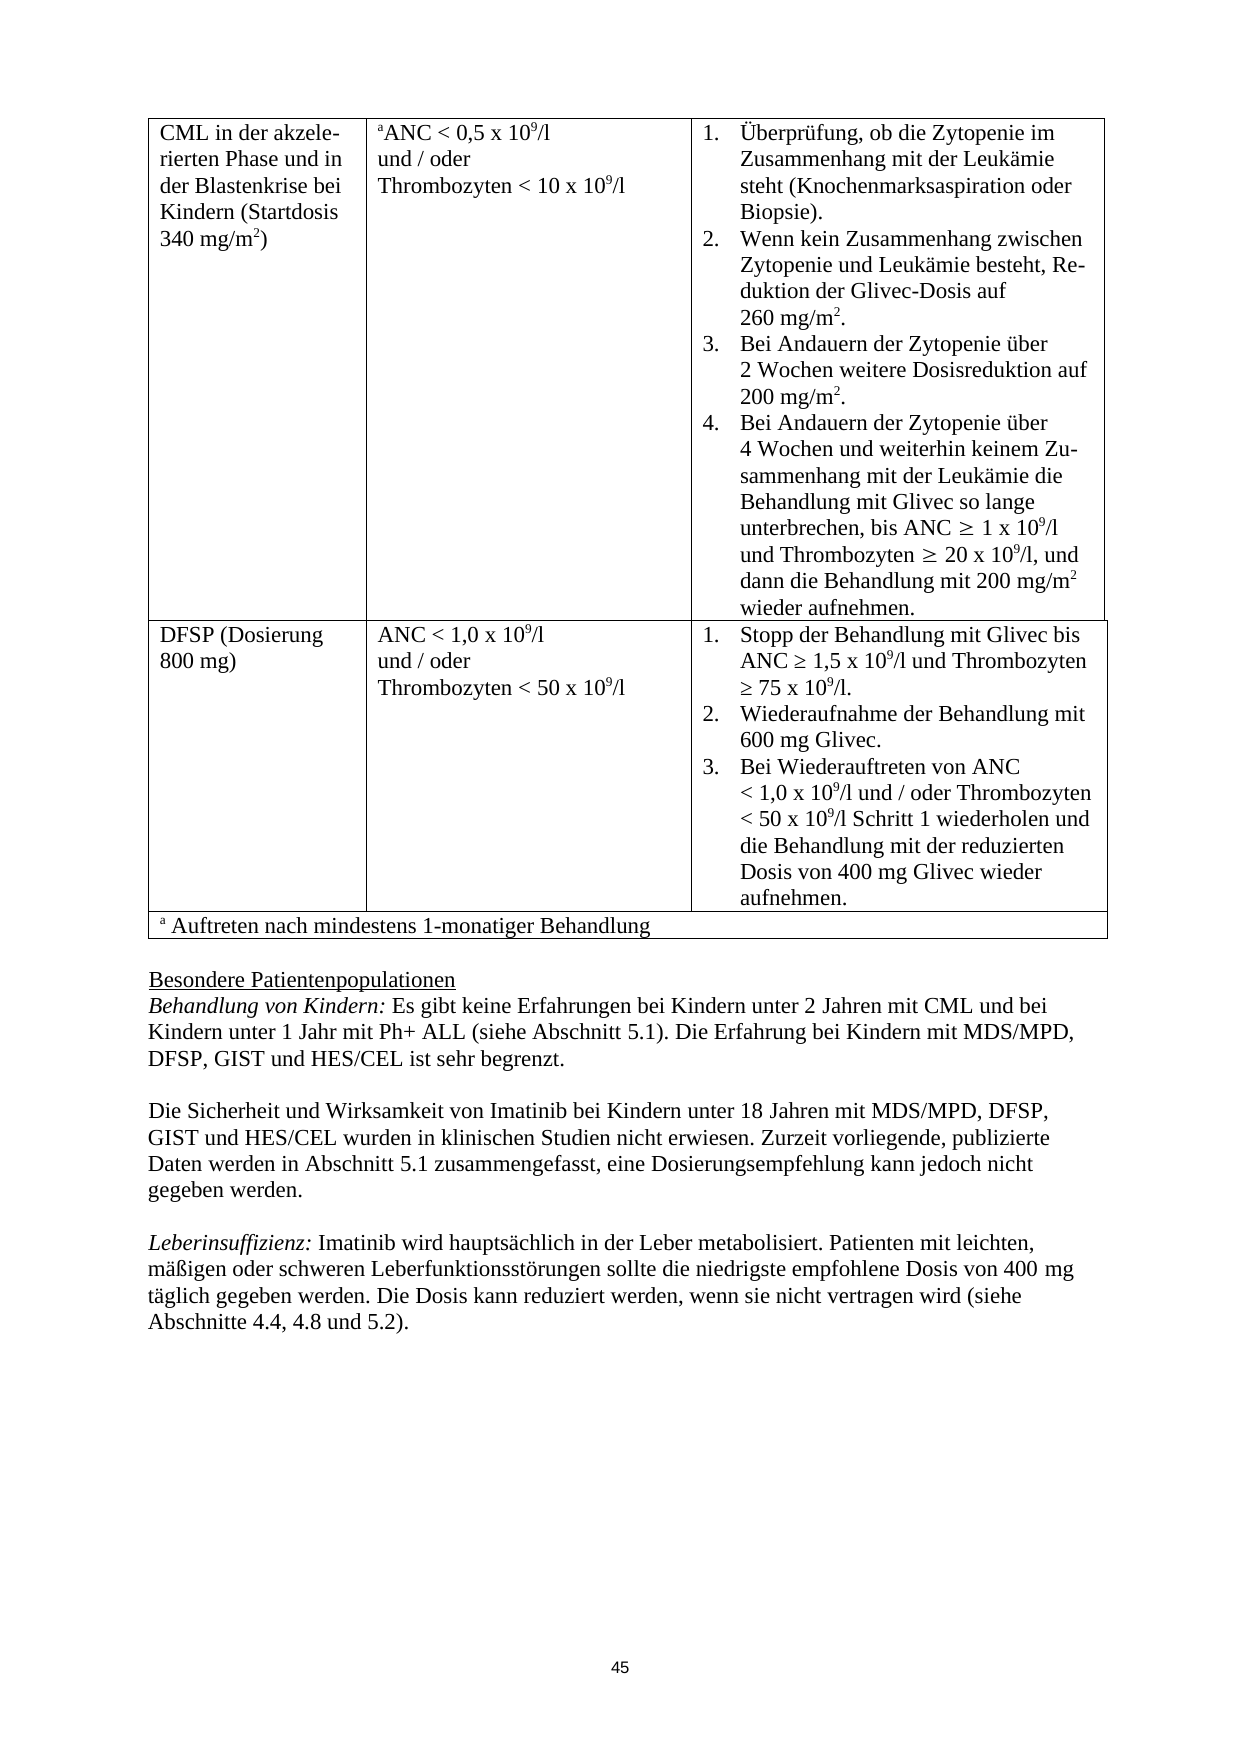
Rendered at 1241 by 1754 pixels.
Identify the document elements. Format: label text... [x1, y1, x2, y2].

text Die Sicherheit und Wirksamkeit von Imatinib bei Kindern unter 18 Jahren mit MDS/MPD, DFSP, GIST und HES/CEL wurden in klinischen Studien nicht erwiesen. Zurzeit vorliegende, publizierte Daten werden in Abschnitt 5.1 zusammengefasst, eine Dosierungsempfehlung kann jedoch nicht gegeben werden. [148, 1097, 1092, 1203]
table_cell 1. Überprüfung, ob die Zytopenie im Zusammenhang mit der Leukämie steht (Knochenmarksaspiration oder Biopsie). 2. Wenn kein Zusammenhang zwischen Zytopenie und Leukämie besteht, Reduktion der Glivec-Dosis auf 260 mg/m2. 3. Bei Andauern der Zytopenie über 2 Wochen weitere Dosisreduktion auf 200 mg/m2. 4. Bei Andauern der Zytopenie über 4 Wochen und weiterhin keinem Zusammenhang mit der Leukämie die Behandlung mit Glivec so lange unterbrechen, bis ANC 1 x 109/l und Thrombozyten 20 x 109/l, und dann die Behandlung mit 200 mg/m2 wieder aufnehmen. [692, 119, 1104, 620]
table_cell ANC < 1,0 x 109/l und / oder Thrombozyten < 50 x 109/l [367, 621, 691, 911]
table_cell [367, 119, 691, 620]
table_cell CML in der akzelerierten Phase und in der Blastenkrise bei Kindern (Startdosis 340 mg/m2) [149, 119, 366, 620]
table_cell 1. Stopp der Behandlung mit Glivec bis ANC ≥ 1,5 x 109/l und Thrombozyten ≥ 75 x 109/l. 2. Wiederaufnahme der Behandlung mit 600 mg Glivec. 3. Bei Wiederauftreten von ANC < 1,0 x 109/l und / oder Thrombozyten < 50 x 109/l Schritt 1 wiederholen und die Behandlung mit der reduzierten Dosis von 400 mg Glivec wieder aufnehmen. [692, 621, 1107, 911]
table_cell DFSP (Dosierung 800 mg) [149, 621, 366, 911]
text Behandlung von Kindern: Es gibt keine Erfahrungen bei Kindern unter 2 Jahren mit CML und bei Kindern unter 1 Jahr mit Ph+ ALL (siehe Abschnitt 5.1). Die Erfahrung bei Kindern mit MDS/MPD, DFSP, GIST und HES/CEL ist sehr begrenzt. [148, 992, 1092, 1071]
text Leberinsuffizienz: Imatinib wird hauptsächlich in der Leber metabolisiert. Patienten mit leichten, mäßigen oder schweren Leberfunktionsstörungen sollte die niedrigste empfohlene Dosis von 400 mg täglich gegeben werden. Die Dosis kann reduziert werden, wenn sie nicht vertragen wird (siehe Abschnitte 4.4, 4.8 und 5.2). [148, 1229, 1092, 1334]
table_cell a Auftreten nach mindestens 1-monatiger Behandlung [149, 912, 1107, 938]
text Besondere Patientenpopulationen [148, 966, 1092, 992]
